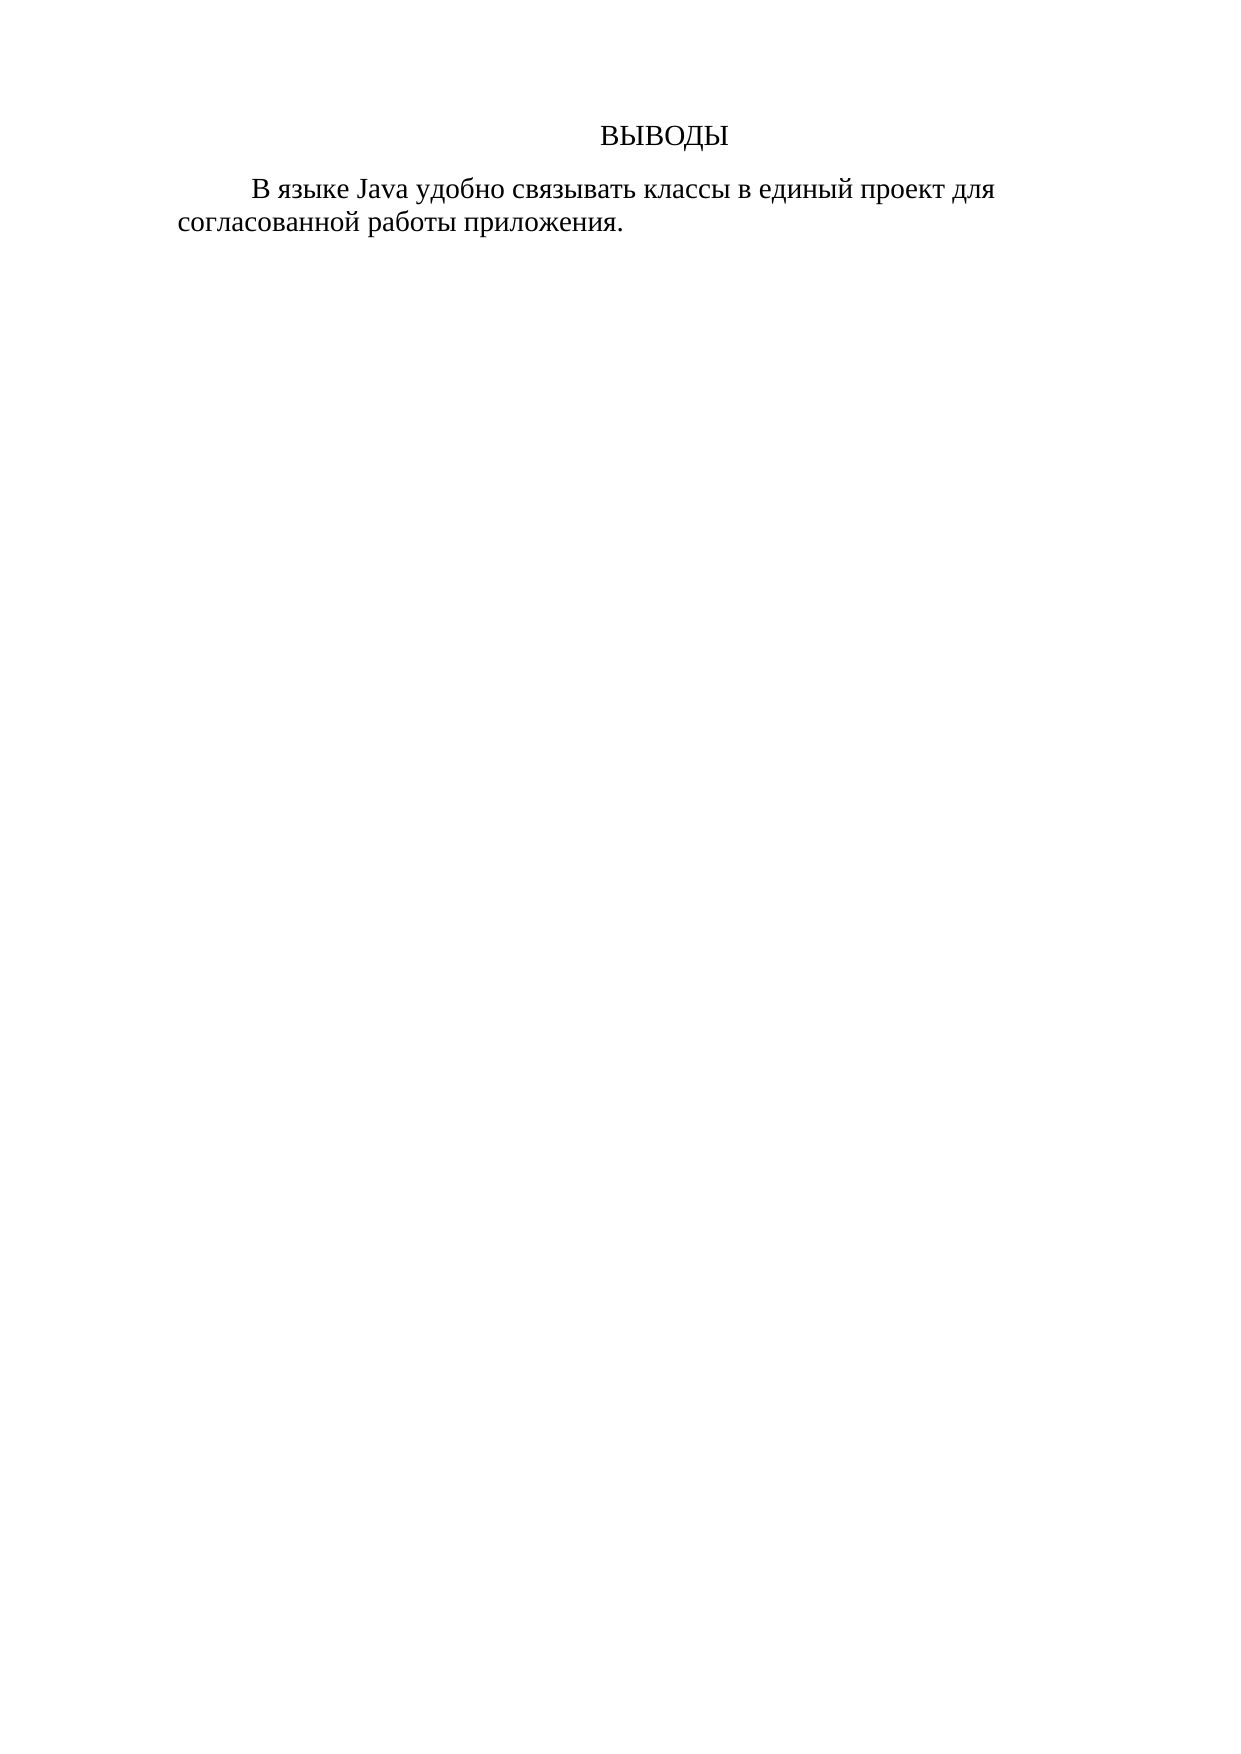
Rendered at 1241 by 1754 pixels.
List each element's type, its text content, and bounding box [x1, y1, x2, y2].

text В языке Java удобно связывать классы в единый проект для согласованной работы приложения. [177, 171, 1152, 238]
text ВЫВОДЫ [177, 118, 1152, 152]
